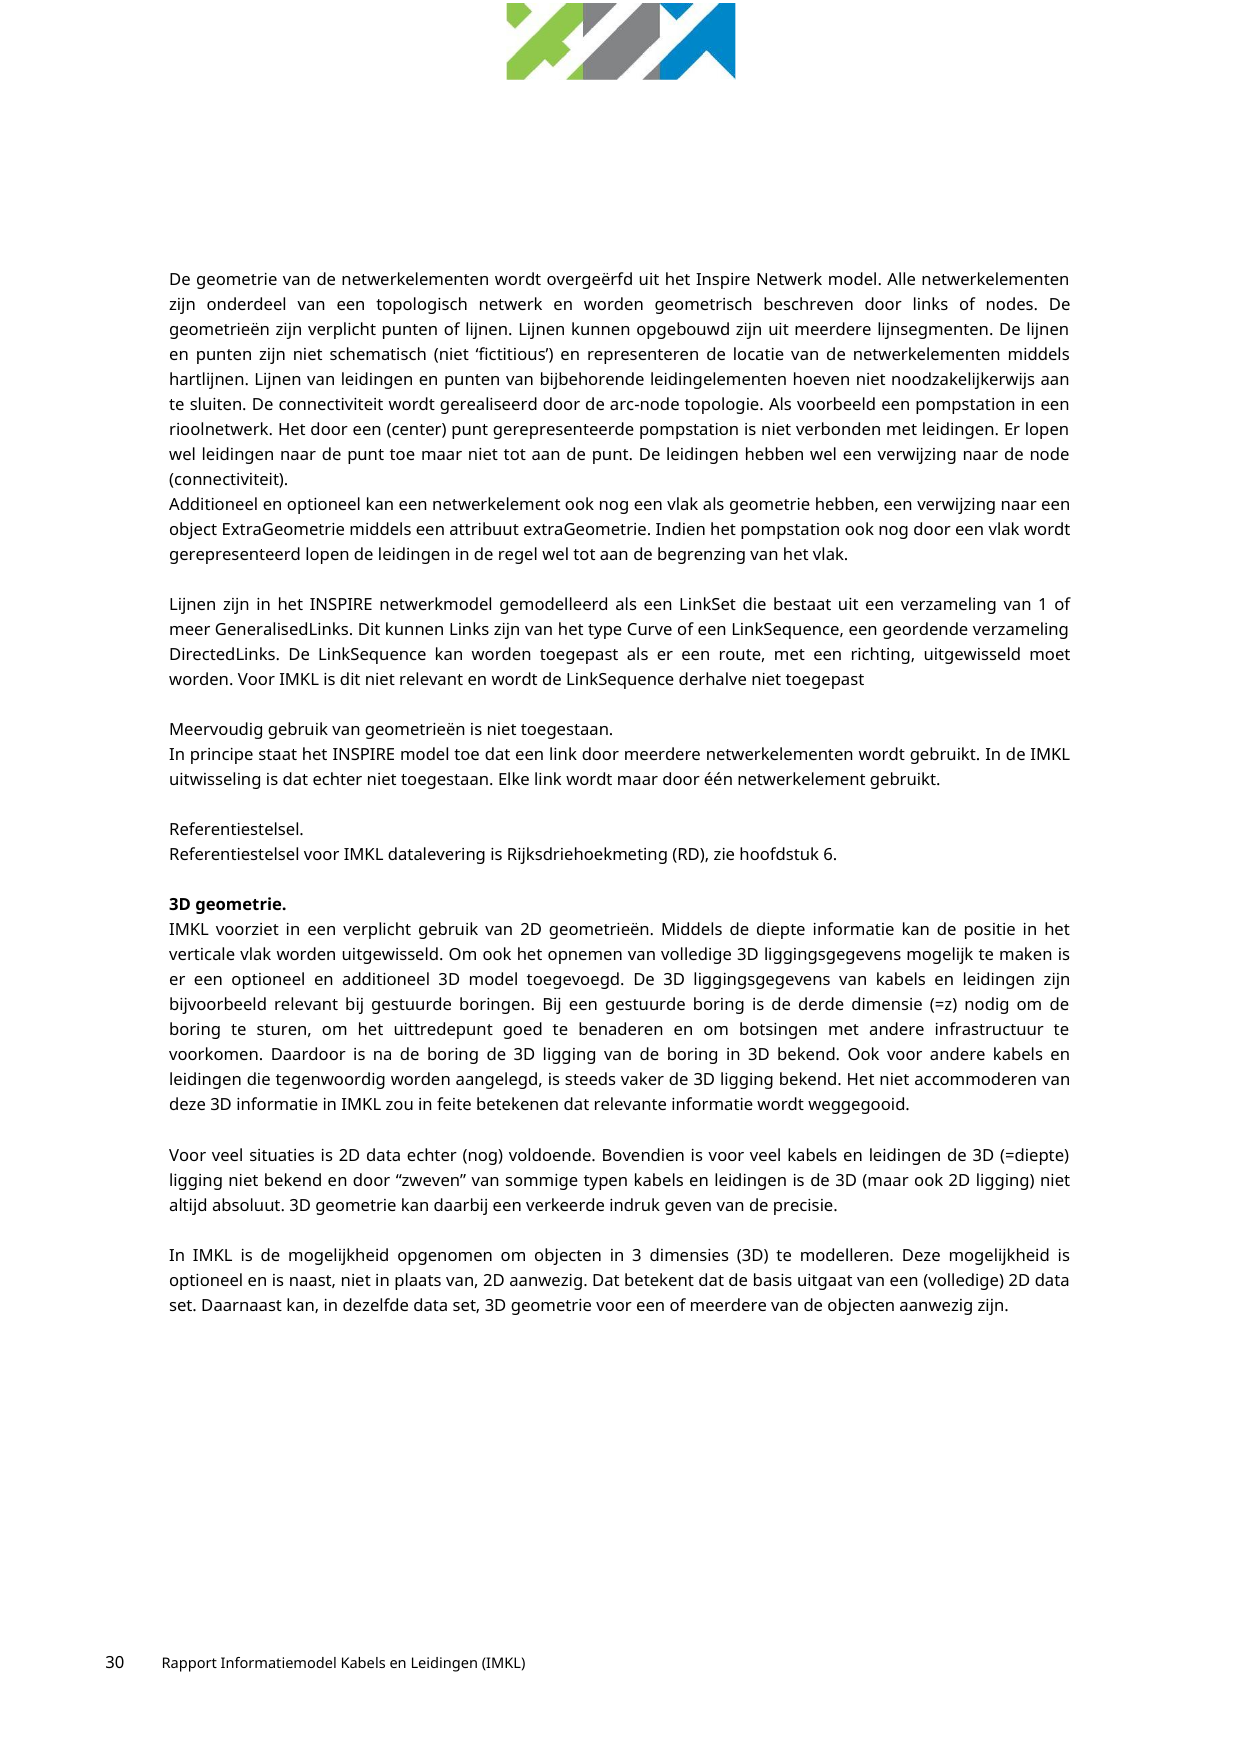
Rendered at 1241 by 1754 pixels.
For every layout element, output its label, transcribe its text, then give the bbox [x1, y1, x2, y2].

text In principe staat het INSPIRE model toe dat een link door meerdere netwerkelementen wordt gebruikt. In de IMKL uitwisseling is dat echter niet toegestaan. Elke link wordt maar door één netwerkelement gebruikt. [169, 741, 1071, 791]
text Referentiestelsel voor IMKL datalevering is Rijksdriehoekmeting (RD), zie hoofdstuk 6. [169, 841, 1071, 866]
text Referentiestelsel. [169, 816, 1071, 841]
text In IMKL is de mogelijkheid opgenomen om objecten in 3 dimensies (3D) te modelleren. Deze mogelijkheid is optioneel en is naast, niet in plaats van, 2D aanwezig. Dat betekent dat de basis uitgaat van een (volledige) 2D data set. Daarnaast kan, in dezelfde data set, 3D geometrie voor een of meerdere van de objecten aanwezig zijn. [169, 1241, 1071, 1316]
text Voor veel situaties is 2D data echter (nog) voldoende. Bovendien is voor veel kabels en leidingen de 3D (=diepte) ligging niet bekend en door “zweven” van sommige typen kabels en leidingen is de 3D (maar ook 2D ligging) niet altijd absoluut. 3D geometrie kan daarbij een verkeerde indruk geven van de precisie. [169, 1141, 1071, 1216]
list IMKL voorziet in een verplicht gebruik van 2D geometrieën. Middels de diepte informatie kan de positie in het verticale vlak worden uitgewisseld. Om ook het opnemen van volledige 3D liggingsgegevens mogelijk te maken is er een optioneel en additioneel 3D model toegevoegd. De 3D liggingsgegevens van kabels en leidingen zijn bijvoorbeeld relevant bij gestuurde boringen. Bij een gestuurde boring is de derde dimensie (=z) nodig om de boring te sturen, om het uittredepunt goed te benaderen en om botsingen met andere infrastructuur te voorkomen. Daardoor is na de boring de 3D ligging van de boring in 3D bekend. Ook voor andere kabels en leidingen die tegenwoordig worden aangelegd, is steeds vaker de 3D ligging bekend. Het niet accommoderen van deze 3D informatie in IMKL zou in feite betekenen dat relevante informatie wordt weggegooid. [169, 916, 1071, 1116]
text Additioneel en optioneel kan een netwerkelement ook nog een vlak als geometrie hebben, een verwijzing naar een object ExtraGeometrie middels een attribuut extraGeometrie. Indien het pompstation ook nog door een vlak wordt gerepresenteerd lopen de leidingen in de regel wel tot aan de begrenzing van het vlak. [169, 491, 1071, 566]
text Meervoudig gebruik van geometrieën is niet toegestaan. [169, 716, 1071, 741]
picture [506, 3, 718, 80]
picture [677, 50, 736, 80]
text Lijnen zijn in het INSPIRE netwerkmodel gemodelleerd als een LinkSet die bestaat uit een verzameling van 1 of meer GeneralisedLinks. Dit kunnen Links zijn van het type Curve of een LinkSequence, een geordende verzameling DirectedLinks. De LinkSequence kan worden toegepast als er een route, met een richting, uitgewisseld moet worden. Voor IMKL is dit niet relevant en wordt de LinkSequence derhalve niet toegepast [169, 591, 1071, 691]
text De geometrie van de netwerkelementen wordt overgeërfd uit het Inspire Netwerk model. Alle netwerkelementen zijn onderdeel van een topologisch netwerk en worden geometrisch beschreven door links of nodes. De geometrieën zijn verplicht punten of lijnen. Lijnen kunnen opgebouwd zijn uit meerdere lijnsegmenten. De lijnen en punten zijn niet schematisch (niet ‘fictitious’) en representeren de locatie van de netwerkelementen middels hartlijnen. Lijnen van leidingen en punten van bijbehorende leidingelementen hoeven niet noodzakelijkerwijs aan te sluiten. De connectiviteit wordt gerealiseerd door de arc-node topologie. Als voorbeeld een pompstation in een rioolnetwerk. Het door een (center) punt gerepresenteerde pompstation is niet verbonden met leidingen. Er lopen wel leidingen naar de punt toe maar niet tot aan de punt. De leidingen hebben wel een verwijzing naar de node (connectiviteit). [169, 266, 1071, 491]
text 3D geometrie. [169, 891, 1071, 916]
